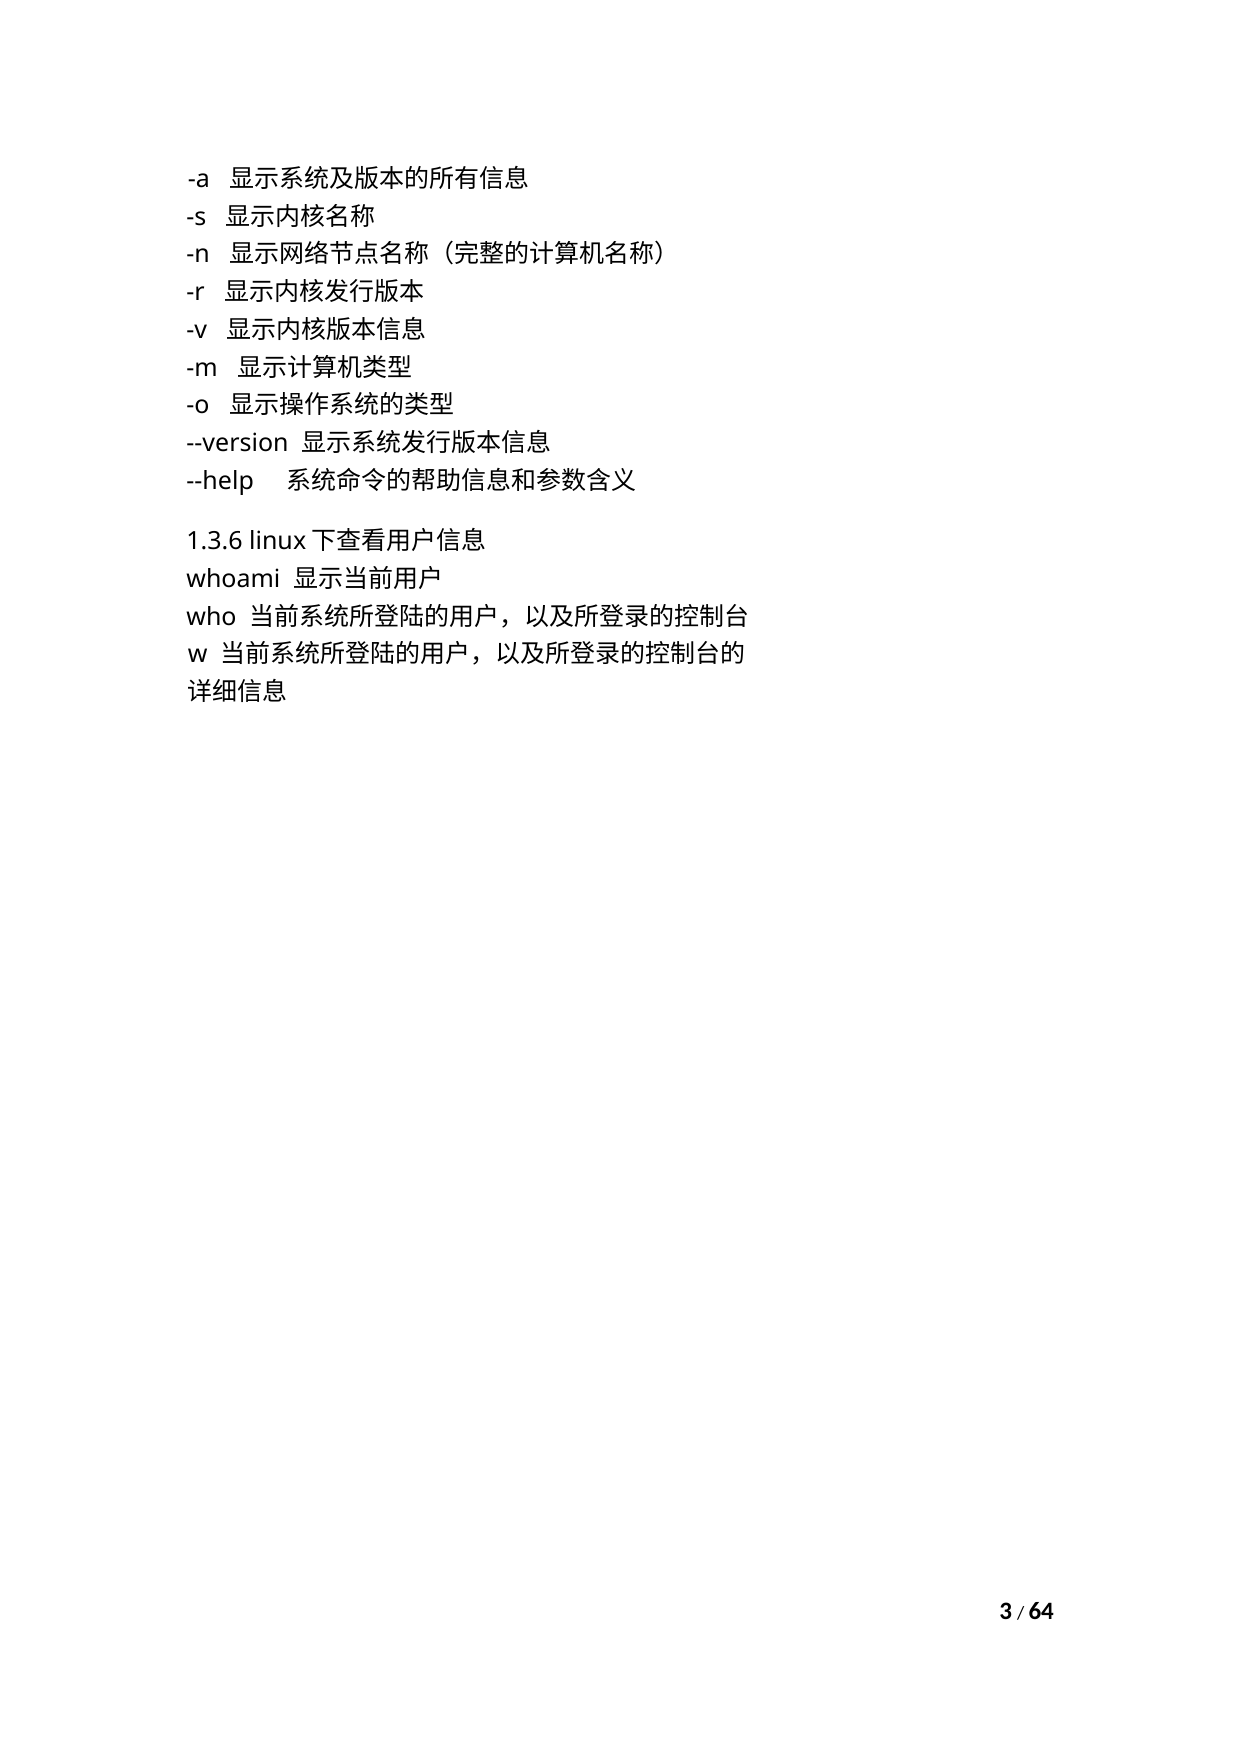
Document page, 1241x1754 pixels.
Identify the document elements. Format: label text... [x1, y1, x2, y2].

text 1.3.6 linux下查看用户信息 [186, 521, 1072, 557]
text -a 显示系统及版本的所有信息 [188, 158, 582, 195]
text -o 显示操作系统的类型 [186, 385, 1072, 421]
text --version 显示系统发行版本信息 [186, 422, 1072, 459]
text -n 显示网络节点名称（完整的计算机名称） [186, 234, 1072, 270]
text whoami 显示当前用户 [186, 558, 751, 594]
text w 当前系统所登陆的用户，以及所登录的控制台的详细信息 [188, 634, 751, 707]
text -s 显示内核名称 [186, 196, 1072, 232]
text -r 显示内核发行版本 [186, 272, 1072, 308]
text -m 显示计算机类型 [186, 347, 1072, 383]
text who 当前系统所登陆的用户，以及所登录的控制台 [186, 596, 751, 632]
text -v 显示内核版本信息 [186, 309, 1072, 346]
text --help 系统命令的帮助信息和参数含义 [186, 460, 1072, 496]
